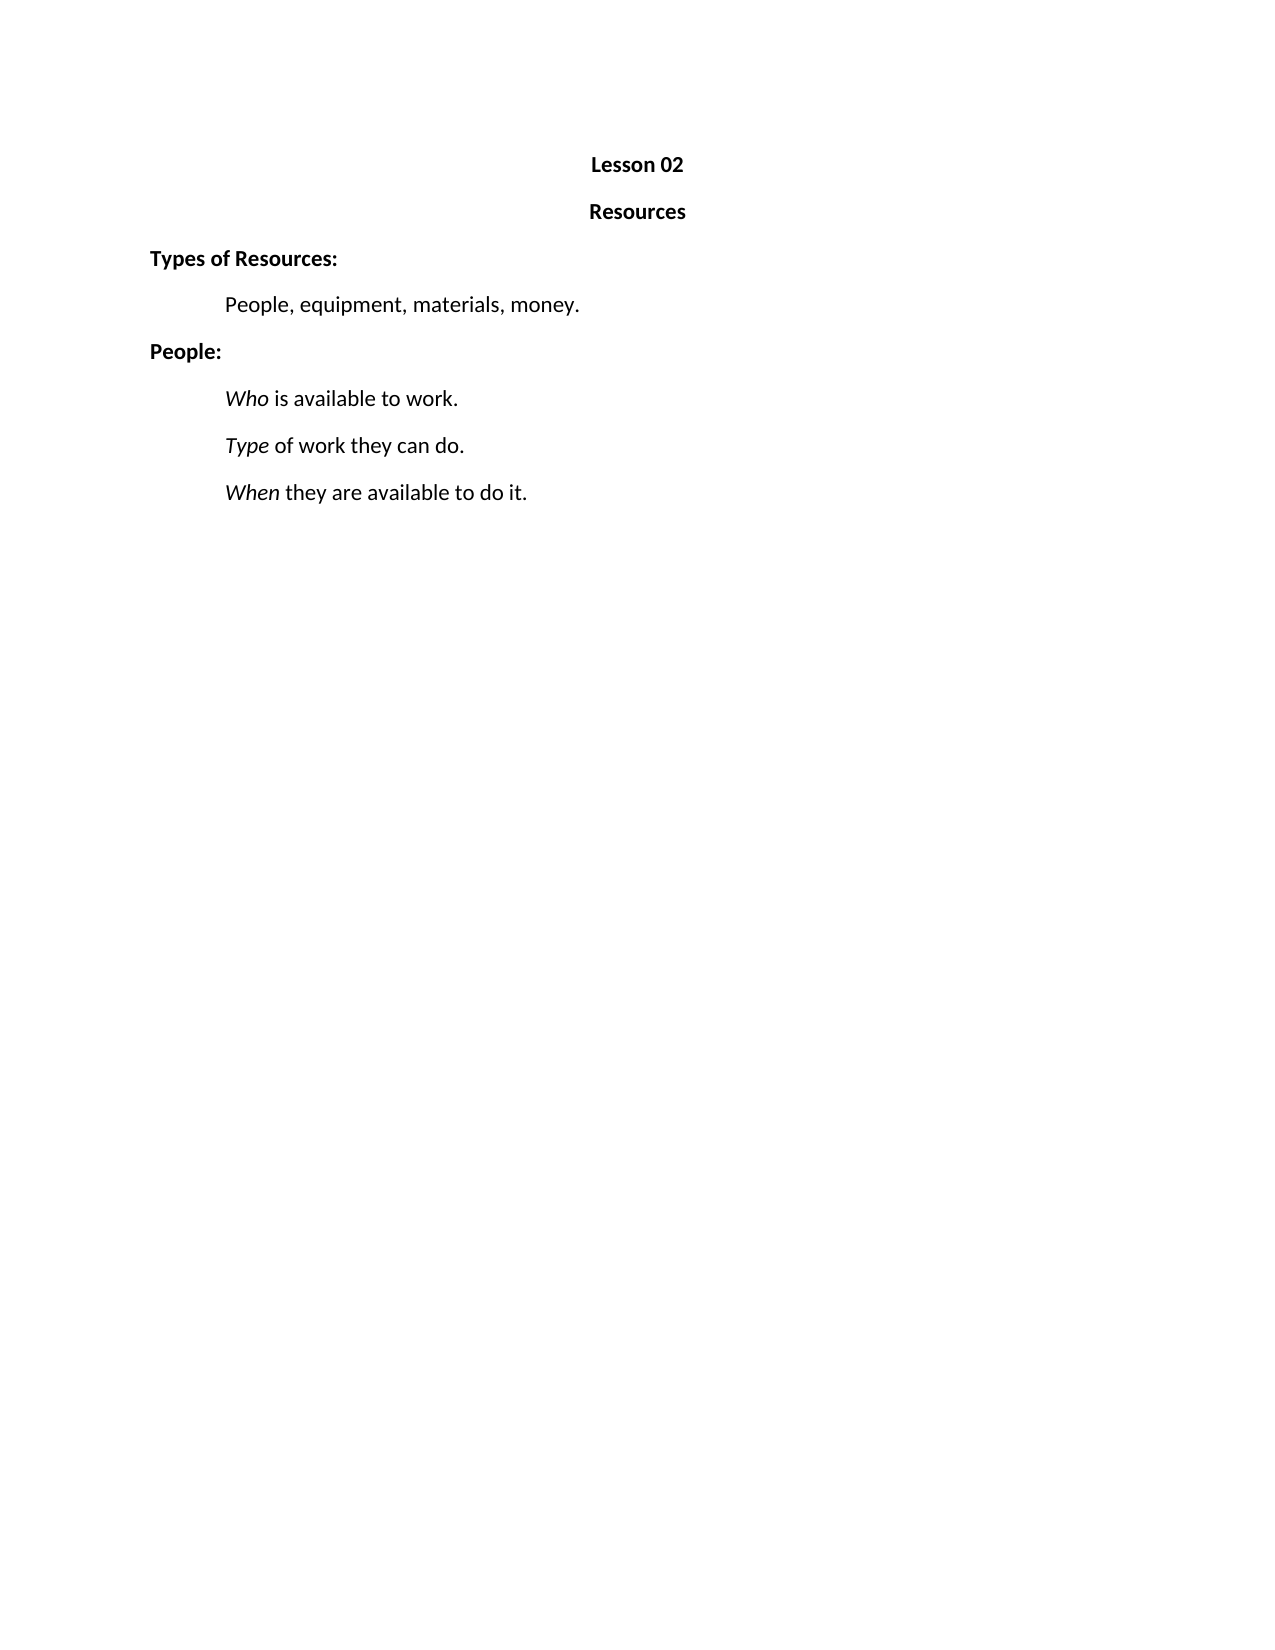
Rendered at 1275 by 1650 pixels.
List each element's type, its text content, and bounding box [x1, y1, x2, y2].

text Type of work they can do. [150, 431, 1125, 459]
text Lesson 02 [150, 150, 1125, 178]
text Types of Resources: [150, 244, 1125, 272]
text Who is available to work. [150, 384, 1125, 412]
text People: [150, 337, 1125, 366]
text Resources [150, 197, 1125, 225]
text When they are available to do it. [150, 478, 1125, 506]
text People, equipment, materials, money. [150, 291, 1125, 319]
